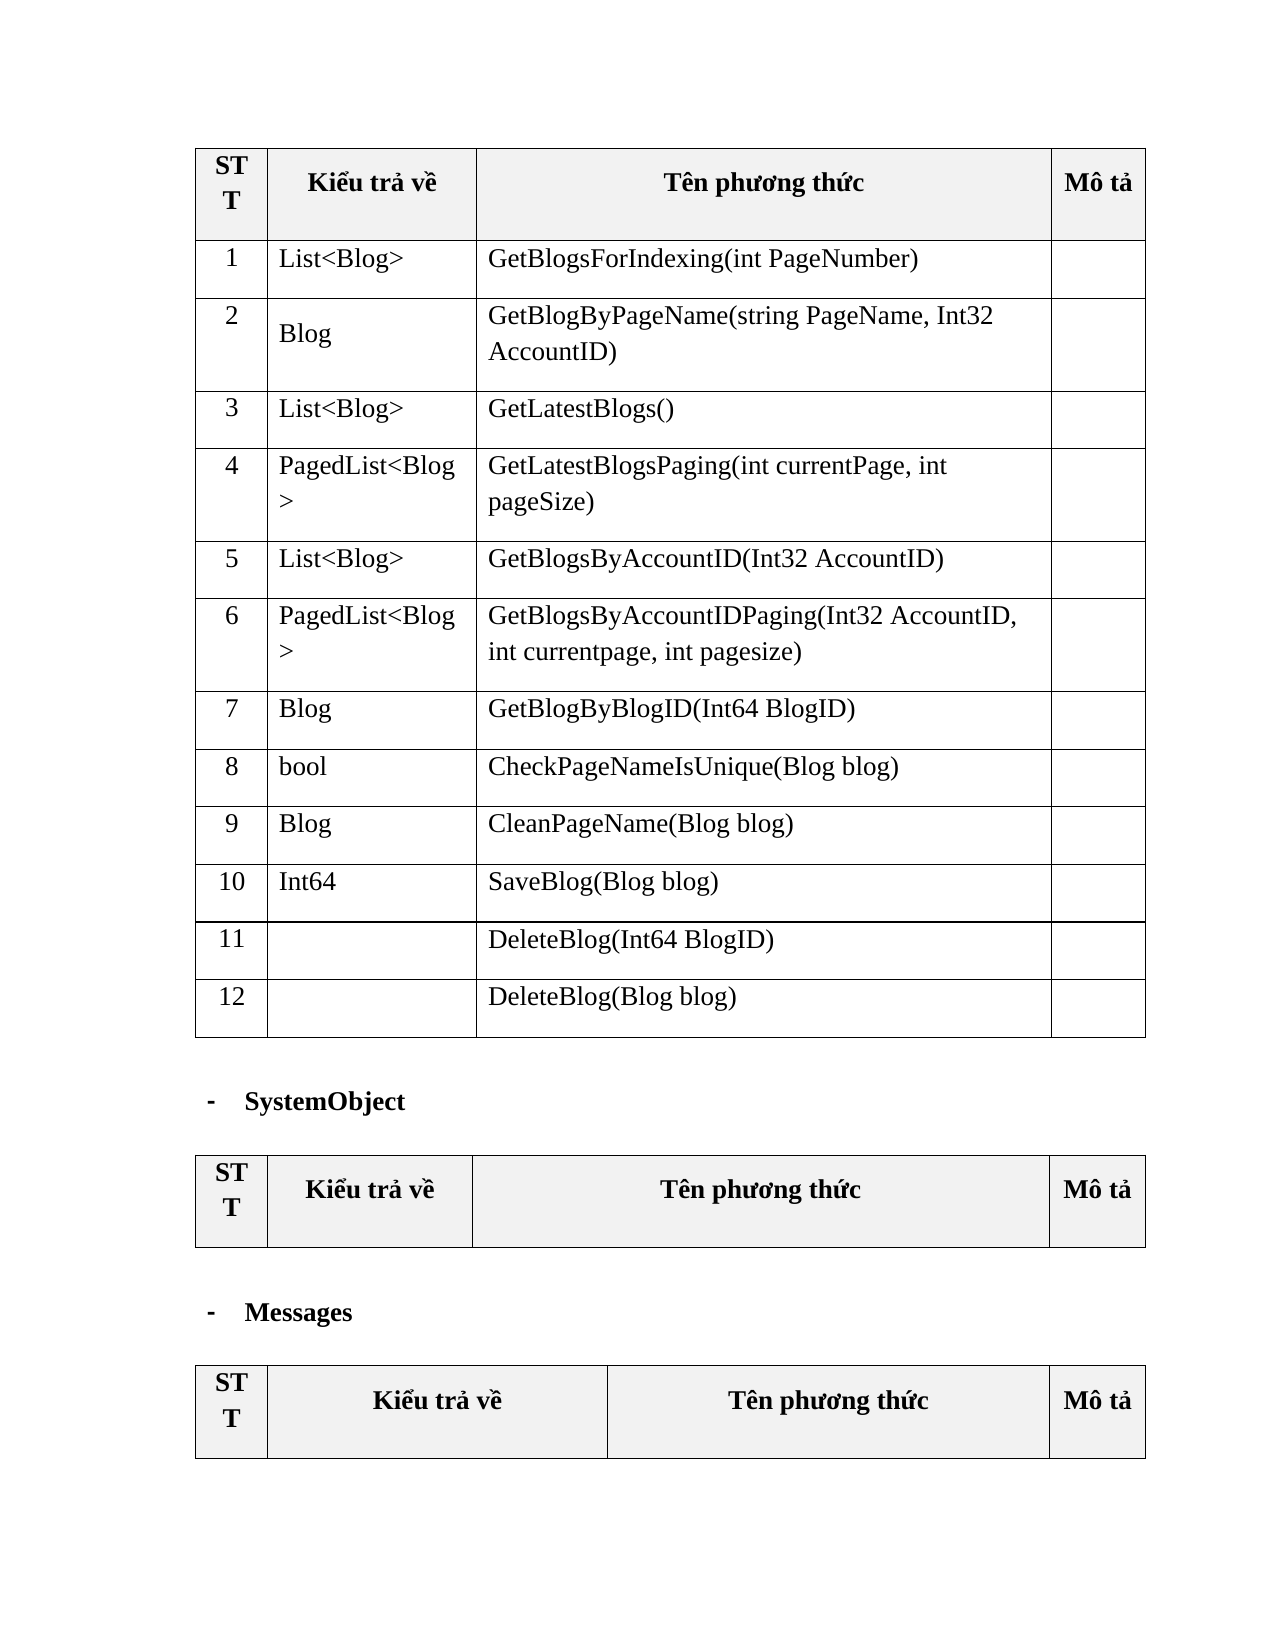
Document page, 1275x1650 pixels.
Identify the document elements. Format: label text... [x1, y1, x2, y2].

table_cell GetBlogsByAccountID(Int32 AccountID) [477, 542, 1051, 598]
table_cell [1052, 807, 1145, 864]
table_cell [1052, 865, 1145, 921]
table_cell CheckPageNameIsUnique(Blog blog) [477, 750, 1051, 806]
table_cell GetBlogByPageName(string PageName, Int32 AccountID) [477, 299, 1051, 391]
table_cell GetBlogByBlogID(Int64 BlogID) [477, 692, 1051, 748]
table_cell Blog [268, 692, 476, 748]
table_cell List<Blog> [268, 392, 476, 448]
table_cell [1052, 980, 1145, 1037]
table_cell Blog [268, 299, 476, 391]
table_cell [1052, 299, 1145, 391]
table_header Tên phương thức [473, 1156, 1049, 1247]
table_cell 2 [196, 299, 267, 391]
table_header Mô tả [1050, 1156, 1145, 1247]
table_cell [1052, 449, 1145, 541]
table_cell Blog [268, 807, 476, 864]
table_cell 11 [196, 923, 267, 979]
table_cell [1052, 692, 1145, 748]
table_header Tên phương thức [608, 1366, 1049, 1458]
table_cell SaveBlog(Blog blog) [477, 865, 1051, 921]
table_cell 7 [196, 692, 267, 748]
list Messages [207, 1295, 1157, 1328]
table_cell PagedList<Blog> [268, 599, 476, 691]
table_cell List<Blog> [268, 542, 476, 598]
table_cell 1 [196, 241, 267, 298]
table_header STT [196, 1366, 267, 1458]
table_cell [1052, 750, 1145, 806]
table_header Mô tả [1050, 1366, 1145, 1458]
table_cell 5 [196, 542, 267, 598]
table_cell 6 [196, 599, 267, 691]
table_cell [1052, 923, 1145, 979]
table_cell GetLatestBlogs() [477, 392, 1051, 448]
table_cell 12 [196, 980, 267, 1037]
table_cell Int64 [268, 865, 476, 921]
table_cell [268, 923, 476, 979]
table_cell [1052, 542, 1145, 598]
table_header STT [196, 149, 267, 240]
table_cell PagedList<Blog> [268, 449, 476, 541]
table_header Tên phương thức [477, 149, 1051, 240]
table_cell [1052, 599, 1145, 691]
table_cell 4 [196, 449, 267, 541]
table_header Kiểu trả về [268, 1156, 472, 1247]
table_cell [1052, 392, 1145, 448]
table_header Kiểu trả về [268, 1366, 607, 1458]
table_cell GetLatestBlogsPaging(int currentPage, int pageSize) [477, 449, 1051, 541]
table_cell DeleteBlog(Int64 BlogID) [477, 923, 1051, 979]
table_cell bool [268, 750, 476, 806]
table_cell List<Blog> [268, 241, 476, 298]
table_cell 9 [196, 807, 267, 864]
table_cell [268, 980, 476, 1037]
table_cell 8 [196, 750, 267, 806]
table_header Mô tả [1052, 149, 1145, 240]
table_cell [1052, 241, 1145, 298]
list SystemObject [207, 1084, 1157, 1117]
table_cell GetBlogsForIndexing(int PageNumber) [477, 241, 1051, 298]
table_cell DeleteBlog(Blog blog) [477, 980, 1051, 1037]
table_cell 10 [196, 865, 267, 921]
table_cell GetBlogsByAccountIDPaging(Int32 AccountID, int currentpage, int pagesize) [477, 599, 1051, 691]
table_cell CleanPageName(Blog blog) [477, 807, 1051, 864]
table_header STT [196, 1156, 267, 1247]
table_cell 3 [196, 392, 267, 448]
table_header Kiểu trả về [268, 149, 476, 240]
